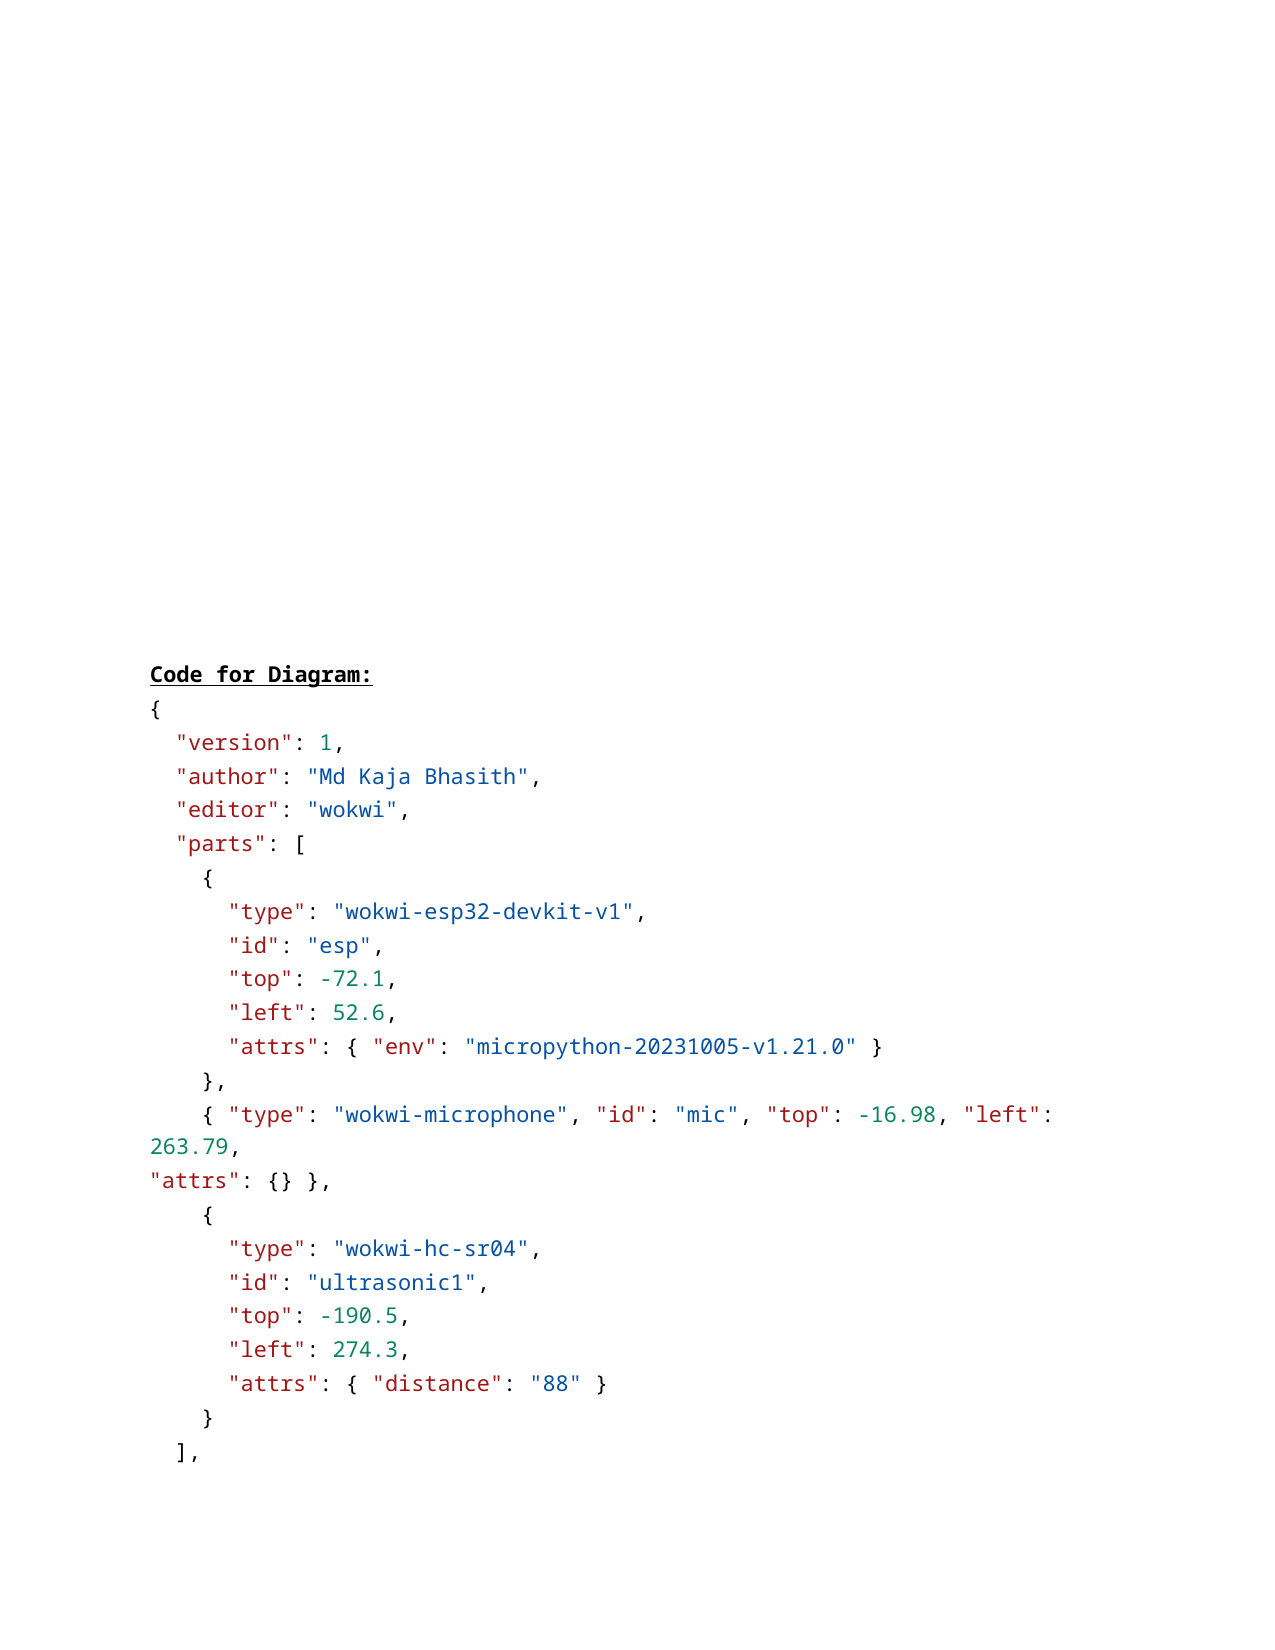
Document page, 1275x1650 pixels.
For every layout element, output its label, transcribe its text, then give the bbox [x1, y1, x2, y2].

text { "type": "wokwi-microphone", "id": "mic", "top": -16.98, "left": 263.79, [148, 1099, 1134, 1161]
text "editor": "wokwi", [148, 794, 1134, 824]
text "left": 52.6, [148, 997, 1134, 1027]
text "left": 274.3, [148, 1334, 1134, 1364]
text "version": 1, [148, 727, 1134, 757]
text "top": -190.5, [148, 1300, 1134, 1330]
text ], [148, 1436, 933, 1465]
text "author": "Md Kaja Bhasith", [148, 761, 1134, 790]
text "attrs": {} }, [148, 1165, 933, 1195]
text { [148, 862, 933, 892]
text "id": "esp", [148, 930, 1134, 959]
text "attrs": { "env": "micropython-20231005-v1.21.0" } [148, 1031, 1134, 1061]
text "top": -72.1, [148, 963, 1134, 993]
text "id": "ultrasonic1", [148, 1267, 1134, 1296]
text "attrs": { "distance": "88" } [148, 1368, 1134, 1398]
text "parts": [ [148, 828, 1134, 858]
text "type": "wokwi-esp32-devkit-v1", [148, 896, 1134, 926]
text { [148, 1199, 933, 1229]
text "type": "wokwi-hc-sr04", [148, 1233, 1134, 1263]
text } [148, 1402, 933, 1432]
text }, [148, 1065, 933, 1094]
text Code for Diagram: [150, 659, 1134, 689]
text { [148, 693, 933, 723]
